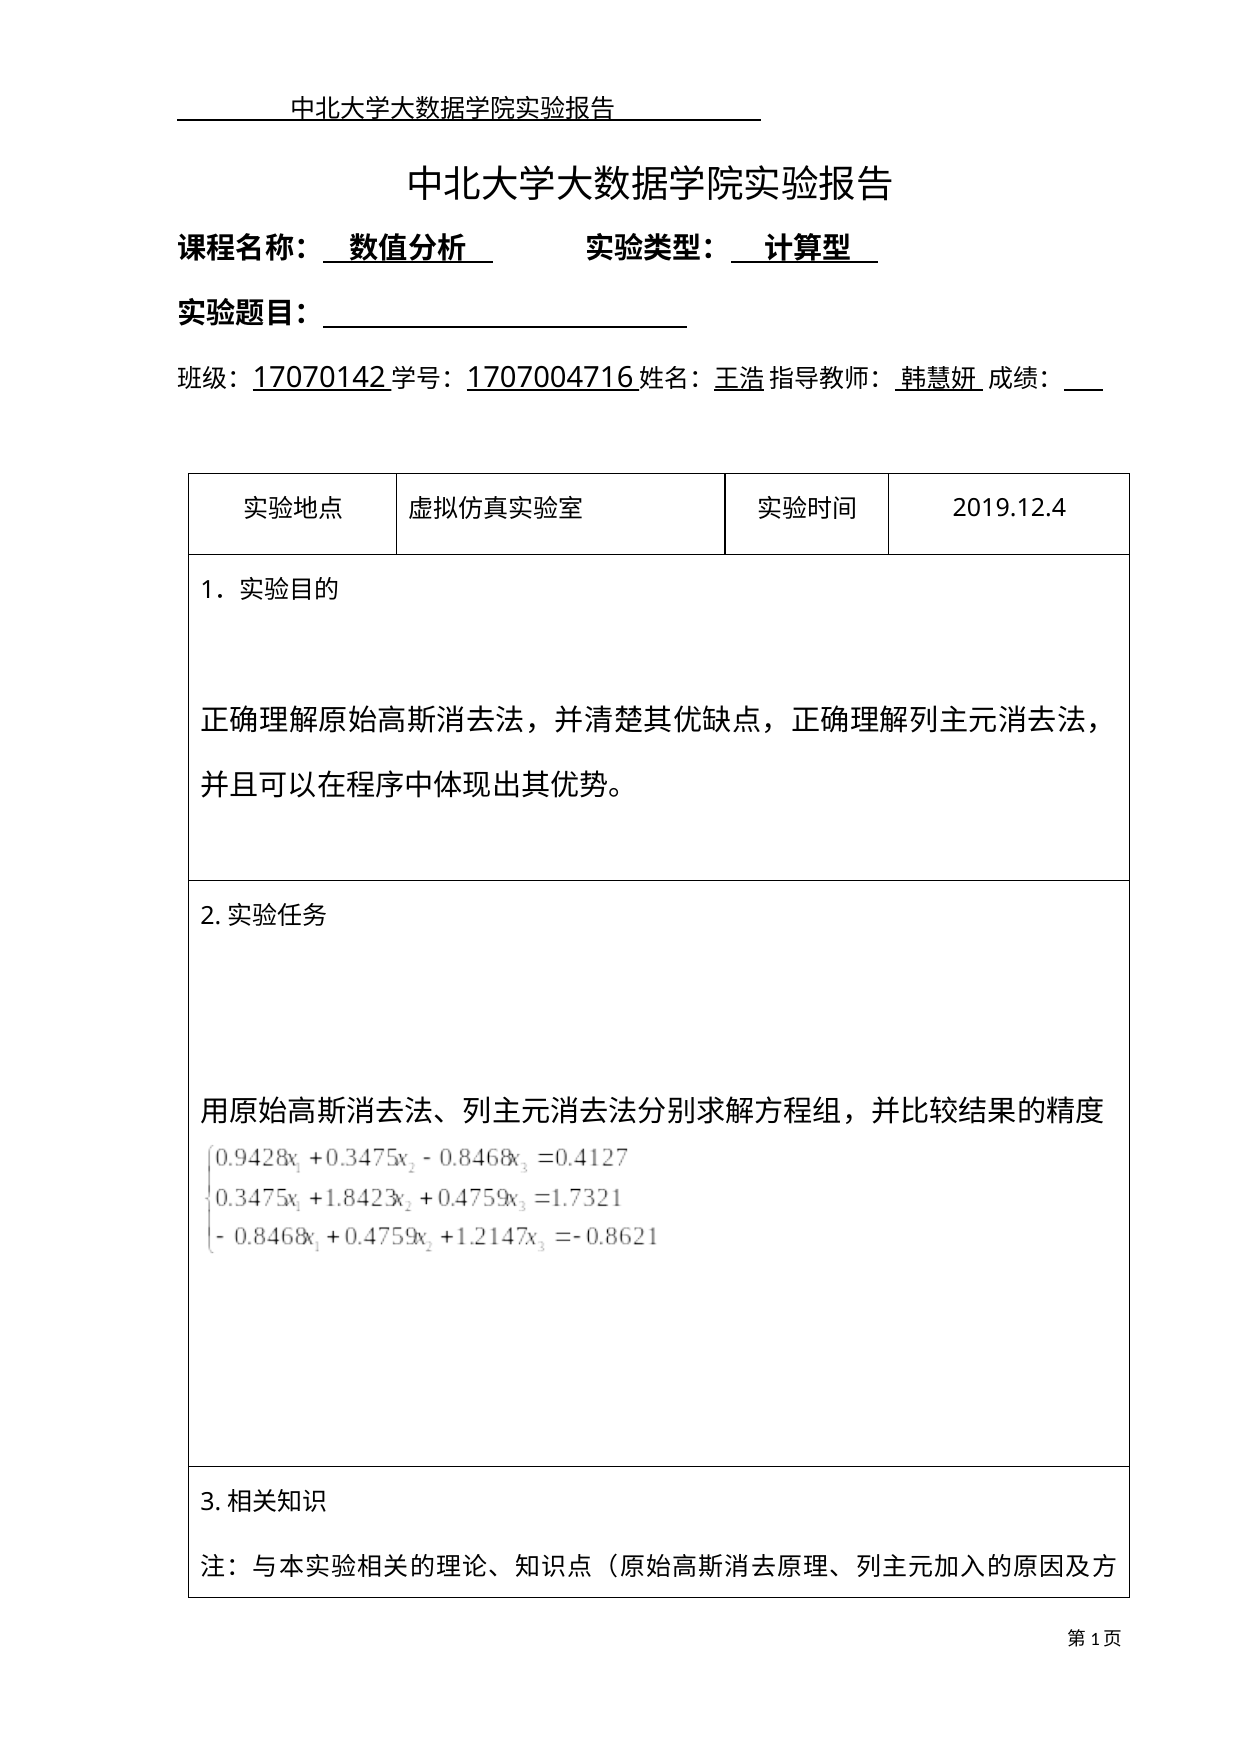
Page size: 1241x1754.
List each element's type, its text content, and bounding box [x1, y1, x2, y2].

text 班级：17070142学号：1707004716姓名：王浩 指导教师： 韩慧妍 成绩： [177, 343, 1122, 408]
table_cell 1．实验目的 正确理解原始高斯消去法，并清楚其优缺点，正确理解列主元消去法，并且可以在程序中体现出其优势。 [189, 555, 1129, 880]
text 课程名称： 数值分析 实验类型： 计算型 [177, 213, 1122, 278]
table_header 虚拟仿真实验室 [397, 474, 724, 554]
table_header 实验时间 [726, 474, 888, 554]
table_header 实验地点 [189, 474, 396, 554]
table_cell 2. 实验任务 用原始高斯消去法、列主元消去法分别求解方程组，并比较结果的精度 [189, 881, 1129, 1466]
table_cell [189, 1467, 1129, 1597]
table_header 2019.12.4 [889, 474, 1129, 554]
text 实验题目： [177, 278, 1122, 343]
text 中北大学大数据学院实验报告 [177, 148, 1122, 213]
